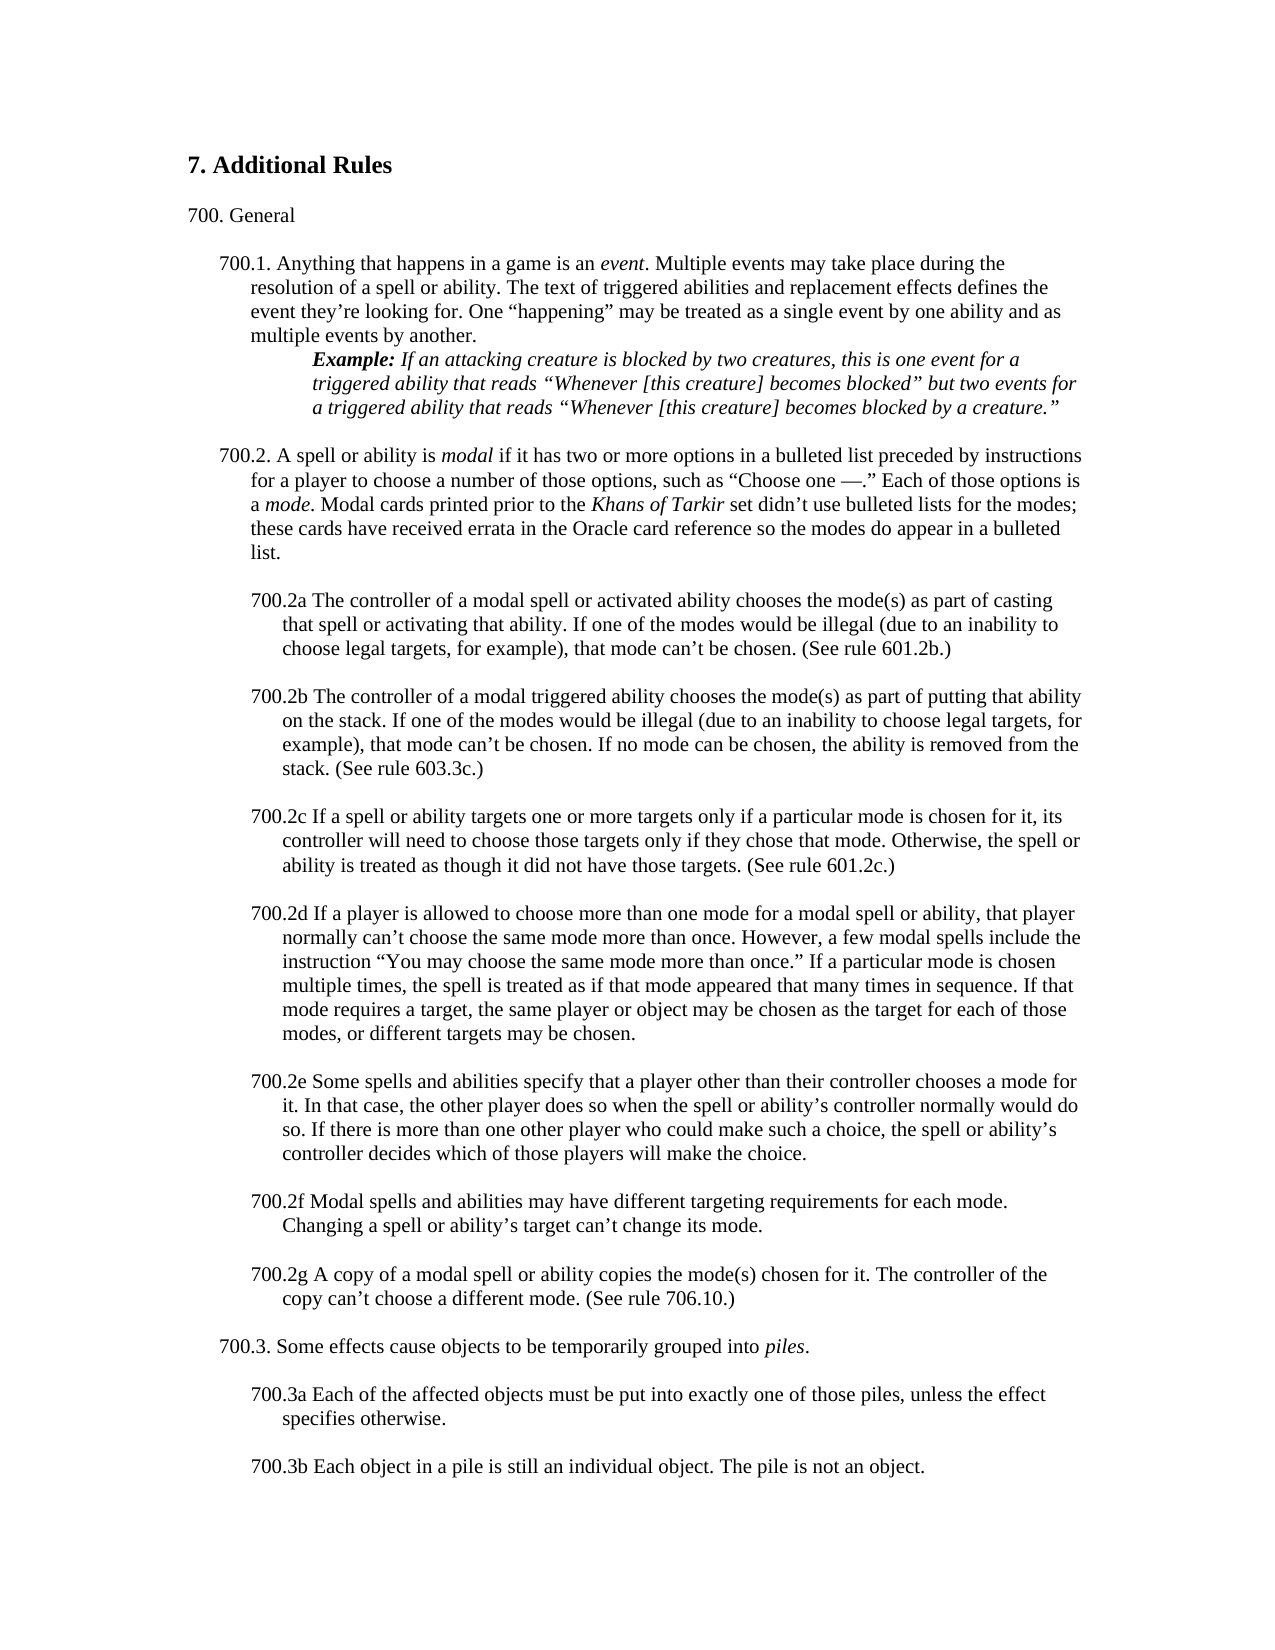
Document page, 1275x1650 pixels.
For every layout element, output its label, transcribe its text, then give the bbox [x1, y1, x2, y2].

text 700. General [187, 203, 1087, 227]
text 700.2g A copy of a modal spell or ability copies the mode(s) chosen for it. The controller of the copy can’t choose a different mode. (See rule 706.10.) [251, 1262, 1087, 1310]
text 700.3b Each object in a pile is still an individual object. The pile is not an object. [251, 1454, 1087, 1478]
text 700.2e Some spells and abilities specify that a player other than their controller chooses a mode for it. In that case, the other player does so when the spell or ability’s controller normally would do so. If there is more than one other player who could make such a choice, the spell or ability’s controller decides which of those players will make the choice. [251, 1069, 1087, 1165]
text 700.1. Anything that happens in a game is an event. Multiple events may take place during the resolution of a spell or ability. The text of triggered abilities and replacement effects defines the event they’re looking for. One “happening” may be treated as a single event by one ability and as multiple events by another. [219, 251, 1087, 347]
text Example: If an attacking creature is blocked by two creatures, this is one event for a triggered ability that reads “Whenever [this creature] becomes blocked” but two events for a triggered ability that reads “Whenever [this creature] becomes blocked by a creature.” [312, 347, 1087, 419]
text 700.2d If a player is allowed to choose more than one mode for a modal spell or ability, that player normally can’t choose the same mode more than once. However, a few modal spells include the instruction “You may choose the same mode more than once.” If a particular mode is chosen multiple times, the spell is treated as if that mode appeared that many times in sequence. If that mode requires a target, the same player or object may be chosen as the target for each of those modes, or different targets may be chosen. [251, 901, 1087, 1045]
text 700.2a The controller of a modal spell or activated ability chooses the mode(s) as part of casting that spell or activating that ability. If one of the modes would be illegal (due to an inability to choose legal targets, for example), that mode can’t be chosen. (See rule 601.2b.) [251, 588, 1087, 660]
text 700.3. Some effects cause objects to be temporarily grouped into piles. [219, 1334, 1087, 1358]
subtitle 7. Additional Rules [187, 150, 1087, 179]
text 700.2. A spell or ability is modal if it has two or more options in a bulleted list preceded by instructions for a player to choose a number of those options, such as “Choose one —.” Each of those options is a mode. Modal cards printed prior to the Khans of Tarkir set didn’t use bulleted lists for the modes; these cards have received errata in the Oracle card reference so the modes do appear in a bulleted list. [219, 443, 1087, 564]
text 700.2f Modal spells and abilities may have different targeting requirements for each mode. Changing a spell or ability’s target can’t change its mode. [251, 1189, 1087, 1237]
text 700.3a Each of the affected objects must be put into exactly one of those piles, unless the effect specifies otherwise. [251, 1382, 1087, 1430]
text 700.2c If a spell or ability targets one or more targets only if a particular mode is chosen for it, its controller will need to choose those targets only if they chose that mode. Otherwise, the spell or ability is treated as though it did not have those targets. (See rule 601.2c.) [251, 804, 1087, 877]
text 700.2b The controller of a modal triggered ability chooses the mode(s) as part of putting that ability on the stack. If one of the modes would be illegal (due to an inability to choose legal targets, for example), that mode can’t be chosen. If no mode can be chosen, the ability is removed from the stack. (See rule 603.3c.) [251, 684, 1087, 780]
